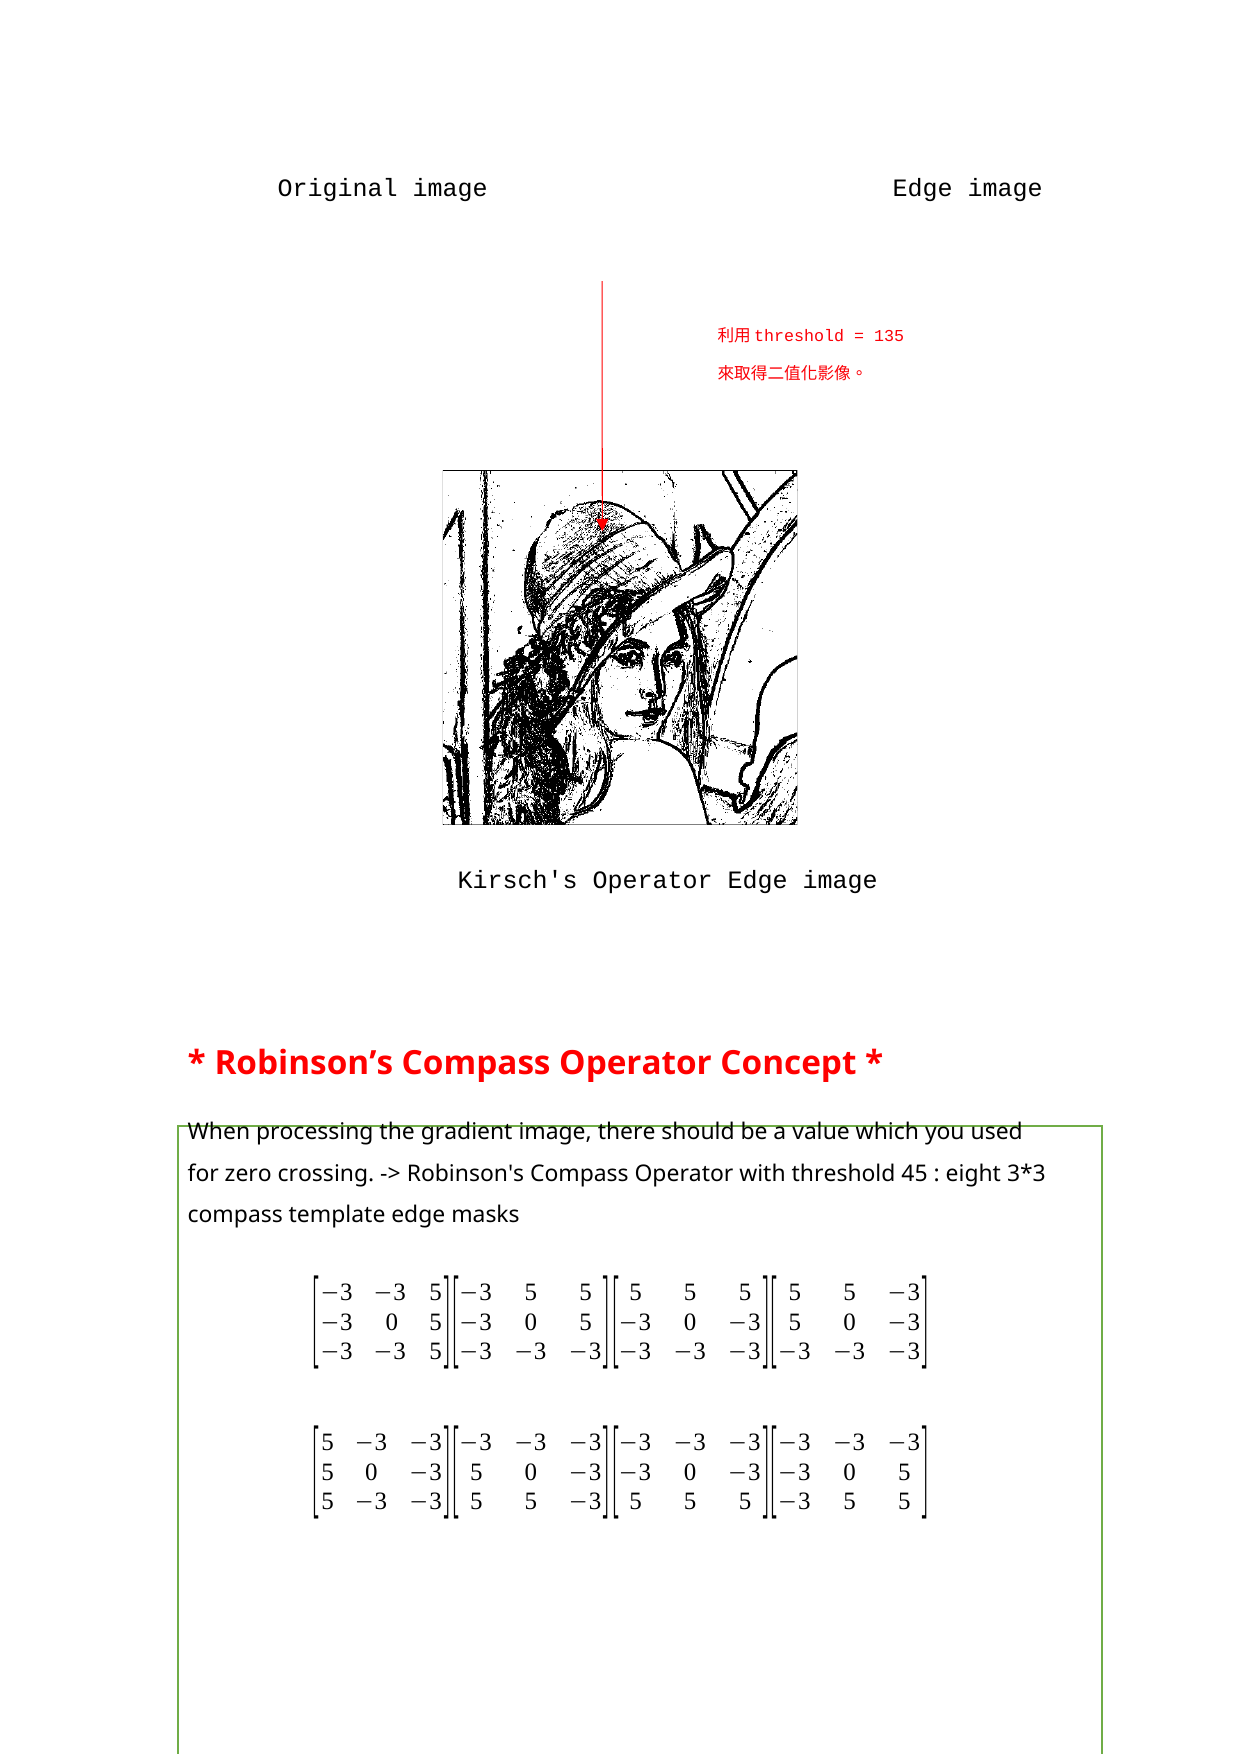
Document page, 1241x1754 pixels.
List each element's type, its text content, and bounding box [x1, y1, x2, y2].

text Kirsch's Operator Edge image [187, 861, 1053, 902]
text Original image Edge image [187, 169, 1053, 210]
picture [442, 470, 798, 825]
text * Robinson’s Compass Operator Concept * [187, 1019, 1053, 1103]
text When processing the gradient image, there should be a value which you used for zero crossing. -> Robinson's Compass Operator with threshold 45 : eight 3*3 compass template edge masks [187, 1109, 1053, 1234]
